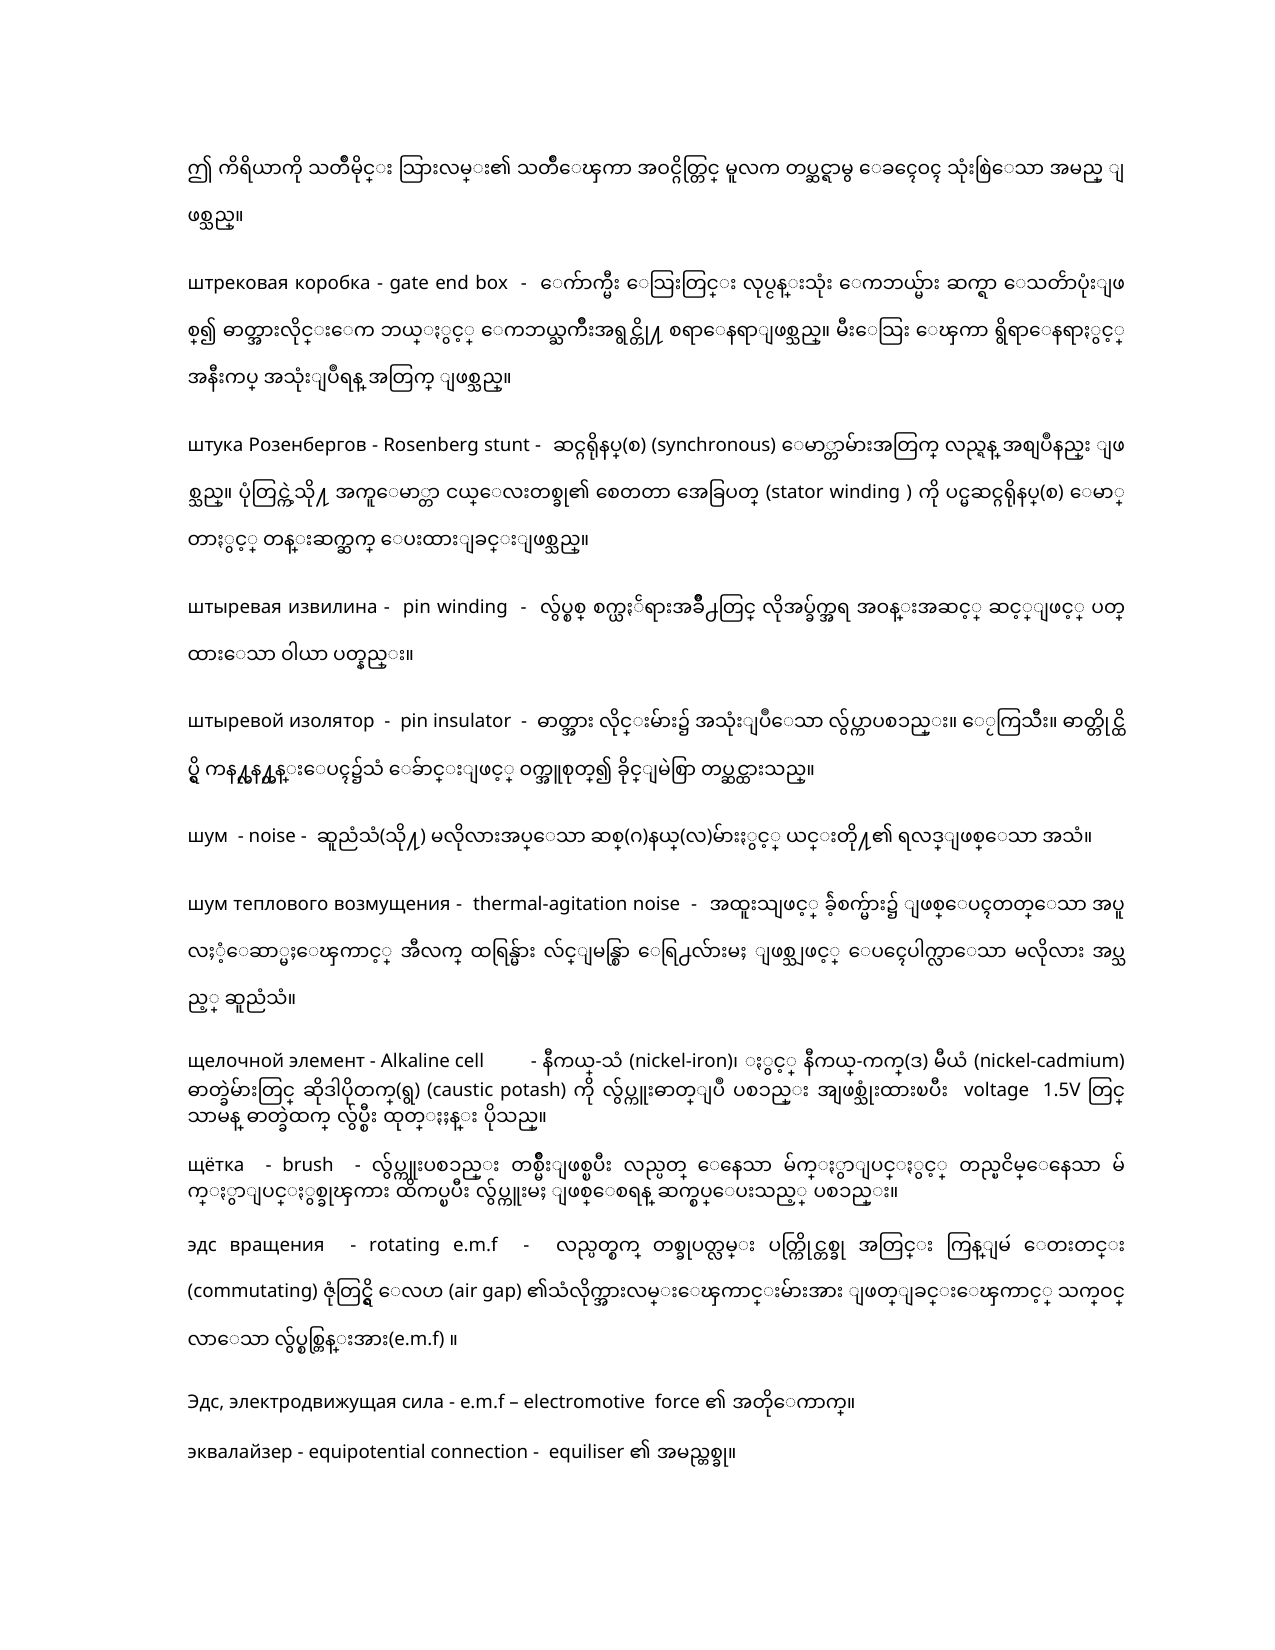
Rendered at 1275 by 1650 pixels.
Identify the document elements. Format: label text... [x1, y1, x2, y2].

text шум теплового возмущения - thermal-agitation noise - အထူးသျဖင့္ ခ်ဲ့စက္မ်ား၌ ျဖစ္ေပၚတတ္ေသာ အပူလႈံ့ေဆာ္မႈေၾကာင့္ အီလက္ ထရြန္မ်ား လ်င္ျမန္စြာ ေရြ႕လ်ားမႈ ျဖစ္သျဖင့္ ေပၚေပါက္လာေသာ မလိုလား အပ္သည့္ ဆူညံသံ။ [187, 886, 1125, 1021]
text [187, 150, 1125, 238]
text эдс вращения - rotating e.m.f - လည္ပတ္စက္ တစ္ခုပတ္လမ္း ပတ္ကြိုင္တစ္ခု အတြင္း ကြန္ျမဴ ေတးတင္း (commutating) ဇုံတြင္ရွိ ေလဟ (air gap) ၏သံလိုက္အားလမ္းေၾကာင္းမ်ားအား ျဖတ္ျခင္းေၾကာင့္ သက္ဝင္လာေသာ လ်ွပ္စစ္တြန္းအား(e.m.f) ။ [187, 1226, 1125, 1361]
text шум - noise - ဆူညံသံ(သို႔) မလိုလားအပ္ေသာ ဆစ္(ဂ)နယ္(လ)မ်ားႏွင့္ ယင္းတို႔၏ ရလဒ္ျဖစ္ေသာ အသံ။ [187, 818, 1125, 859]
text штыревой изолятор - pin insulator - ဓာတ္အား လိုင္းမ်ား၌ အသုံးျပဳေသာ လ်ွပ္ကာပစၥည္း။ ေႂကြသီး။ ဓာတ္တိုင္ထိပ္ရွိ ကန႔္လန႔္တန္းေပၚ၌သံ ေခ်ာင္းျဖင့္ ဝက္အူစုတ္၍ ခိုင္ျမဲစြာ တပ္ဆင္ထားသည္။ [187, 703, 1125, 791]
text щётка - brush - လ်ွပ္ကူးပစၥည္း တစ္မ်ိဳးျဖစ္ၿပီး လည္ပတ္ ေနေသာ မ်က္ႏွာျပင္ႏွင့္ တည္ၿငိမ္ေနေသာ မ်က္ႏွာျပင္ႏွစ္ခုၾကား ထိကပ္ၿပီး လ်ွပ္ကူးမႈ ျဖစ္ေစရန္ ဆက္စပ္ေပးသည့္ ပစၥည္း။ [187, 1151, 1125, 1202]
text эквалайзер - equipotential connection - equiliser ၏ အမည္တစ္ခု။ [187, 1438, 1125, 1463]
text штыревая извилина - pin winding - လ်ွပ္စစ္ စက္ယႏၲရားအခ်ိဳ႕တြင္ လိုအပ္ခ်က္အရ အဝန္းအဆင့္ ဆင့္ျဖင့္ ပတ္ထားေသာ ဝါယာ ပတ္နည္း။ [187, 588, 1125, 676]
text штука Розенбергов - Rosenberg stunt - ဆင္ဂရိုနပ္(စ) (synchronous) ေမာ္တာမ်ားအတြက္ လည္ရန္ အစျပဳနည္း ျဖစ္သည္။ ပုံတြင္ကဲ့သို႔ အကူေမာ္တာ ငယ္ေလးတစ္ခု၏ စေတတာ အေခြပတ္ (stator winding ) ကို ပင္မဆင္ဂရိုနပ္(စ) ေမာ္ တာႏွင့္ တန္းဆက္ဆက္ ေပးထားျခင္းျဖစ္သည္။ [187, 427, 1125, 561]
text штрековая коробка - gate end box - ေက်ာက္မီး ေသြးတြင္း လုပ္ငန္းသုံး ေကဘယ္မ်ား ဆက္ရာ ေသတၲာပုံးျဖစ္၍ ဓာတ္အားလိုင္းေက ဘယ္ႏွင့္ ေကဘယ္ႀကိဳးအရွင္တို႔ စရာေနရာျဖစ္သည္။ မီးေသြး ေၾကာ ရွိရာေနရာႏွင့္အနီးကပ္ အသုံးျပဳရန္ အတြက္ ျဖစ္သည္။ [187, 265, 1125, 400]
text щелочной элемент - Alkaline cell - နီကယ္-သံ (nickel-iron)၊ ႏွင့္ နီကယ္-ကက္(ဒ) မီယံ (nickel-cadmium) ဓာတ္ခဲမ်ားတြင္ ဆိုဒါပိုတက္(ရွ) (caustic potash) ကို လ်ွပ္ကူးဓာတ္ျပဳ ပစၥည္း အျဖစ္သုံးထားၿပီး voltage 1.5V တြင္ သာမန္ ဓာတ္ခဲထက္ လ်ွပ္စီး ထုတ္ႏႈန္း ပိုသည္။ [187, 1047, 1125, 1127]
text Эдс, электродвижущая сила - e.m.f – electromotive force ၏ အတိုေကာက္။ [187, 1388, 1125, 1413]
